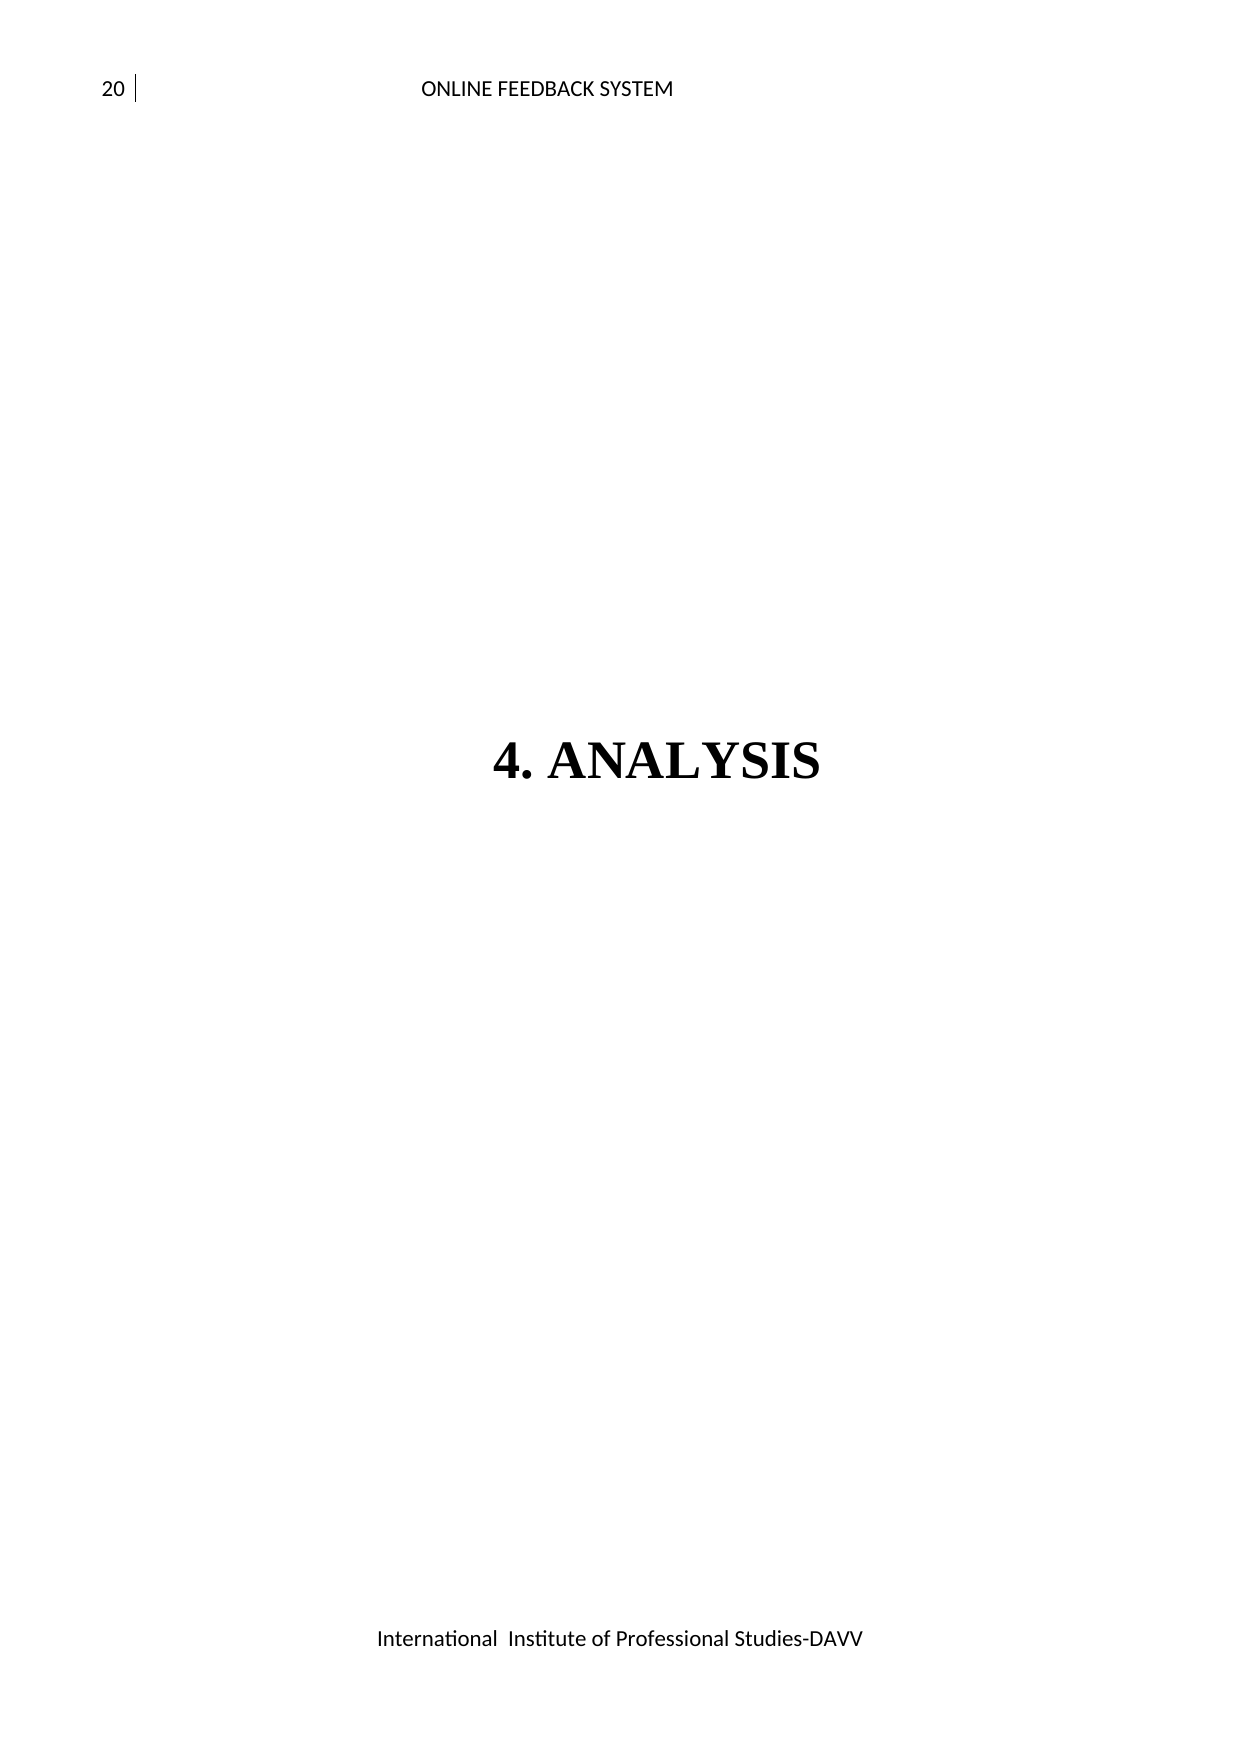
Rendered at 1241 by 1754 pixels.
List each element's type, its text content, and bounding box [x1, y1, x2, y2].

text 4. ANALYSIS [150, 728, 1165, 790]
